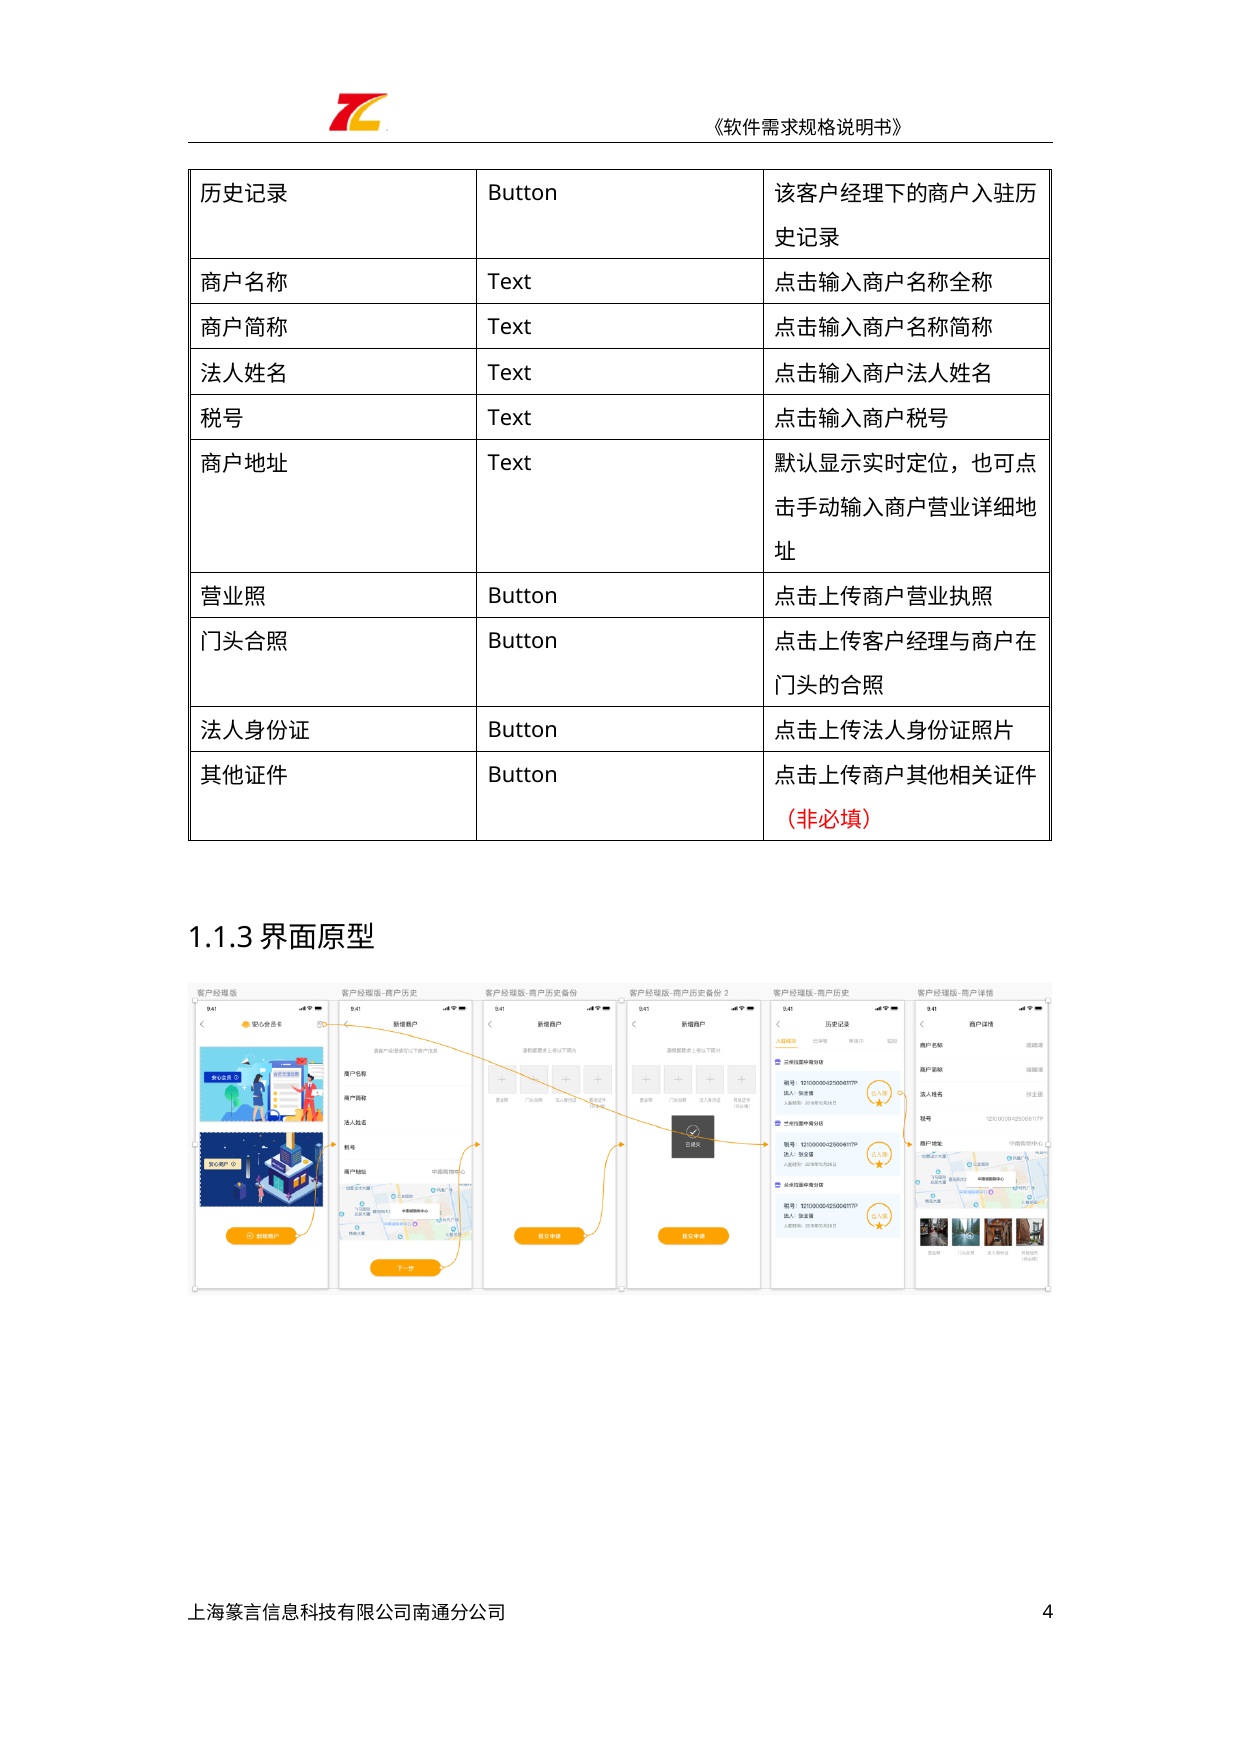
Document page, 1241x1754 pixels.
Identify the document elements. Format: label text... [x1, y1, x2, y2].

table_cell 商户简称 [191, 304, 476, 348]
picture [187, 983, 1053, 1295]
table_cell 法人身份证 [191, 707, 476, 751]
subtitle 1.1.3界面原型 [187, 912, 1053, 957]
table_cell 点击输入商户名称全称 [764, 259, 1049, 303]
table_cell Button [477, 573, 763, 617]
table_cell 点击上传商户营业执照 [764, 573, 1049, 617]
table_cell 商户地址 [191, 440, 476, 572]
table_cell 该客户经理下的商户入驻历史记录 [764, 170, 1049, 258]
table_cell Button [477, 618, 763, 706]
picture [329, 88, 388, 135]
table_cell Text [477, 395, 763, 438]
table_cell 税号 [191, 395, 476, 438]
table_cell Button [477, 707, 763, 751]
table_cell Text [477, 304, 763, 348]
table_cell 点击上传客户经理与商户在门头的合照 [764, 618, 1049, 706]
table_cell Text [477, 259, 763, 303]
table_cell 门头合照 [191, 618, 476, 706]
table_cell Button [477, 752, 763, 840]
table_cell 点击上传商户其他相关证件（非必填） [764, 752, 1049, 840]
table_cell 商户名称 [191, 259, 476, 303]
table_cell Text [477, 440, 763, 572]
table_cell 点击上传法人身份证照片 [764, 707, 1049, 751]
table_cell 点击输入商户法人姓名 [764, 349, 1049, 393]
table_cell Button [477, 170, 763, 258]
table_cell 点击输入商户税号 [764, 395, 1049, 438]
table_cell 默认显示实时定位，也可点击手动输入商户营业详细地址 [764, 440, 1049, 572]
table_cell 营业照 [191, 573, 476, 617]
table_cell 法人姓名 [191, 349, 476, 393]
table_cell 点击输入商户名称简称 [764, 304, 1049, 348]
table_cell Text [477, 349, 763, 393]
table_cell 其他证件 [191, 752, 476, 840]
table_cell 历史记录 [191, 170, 476, 258]
